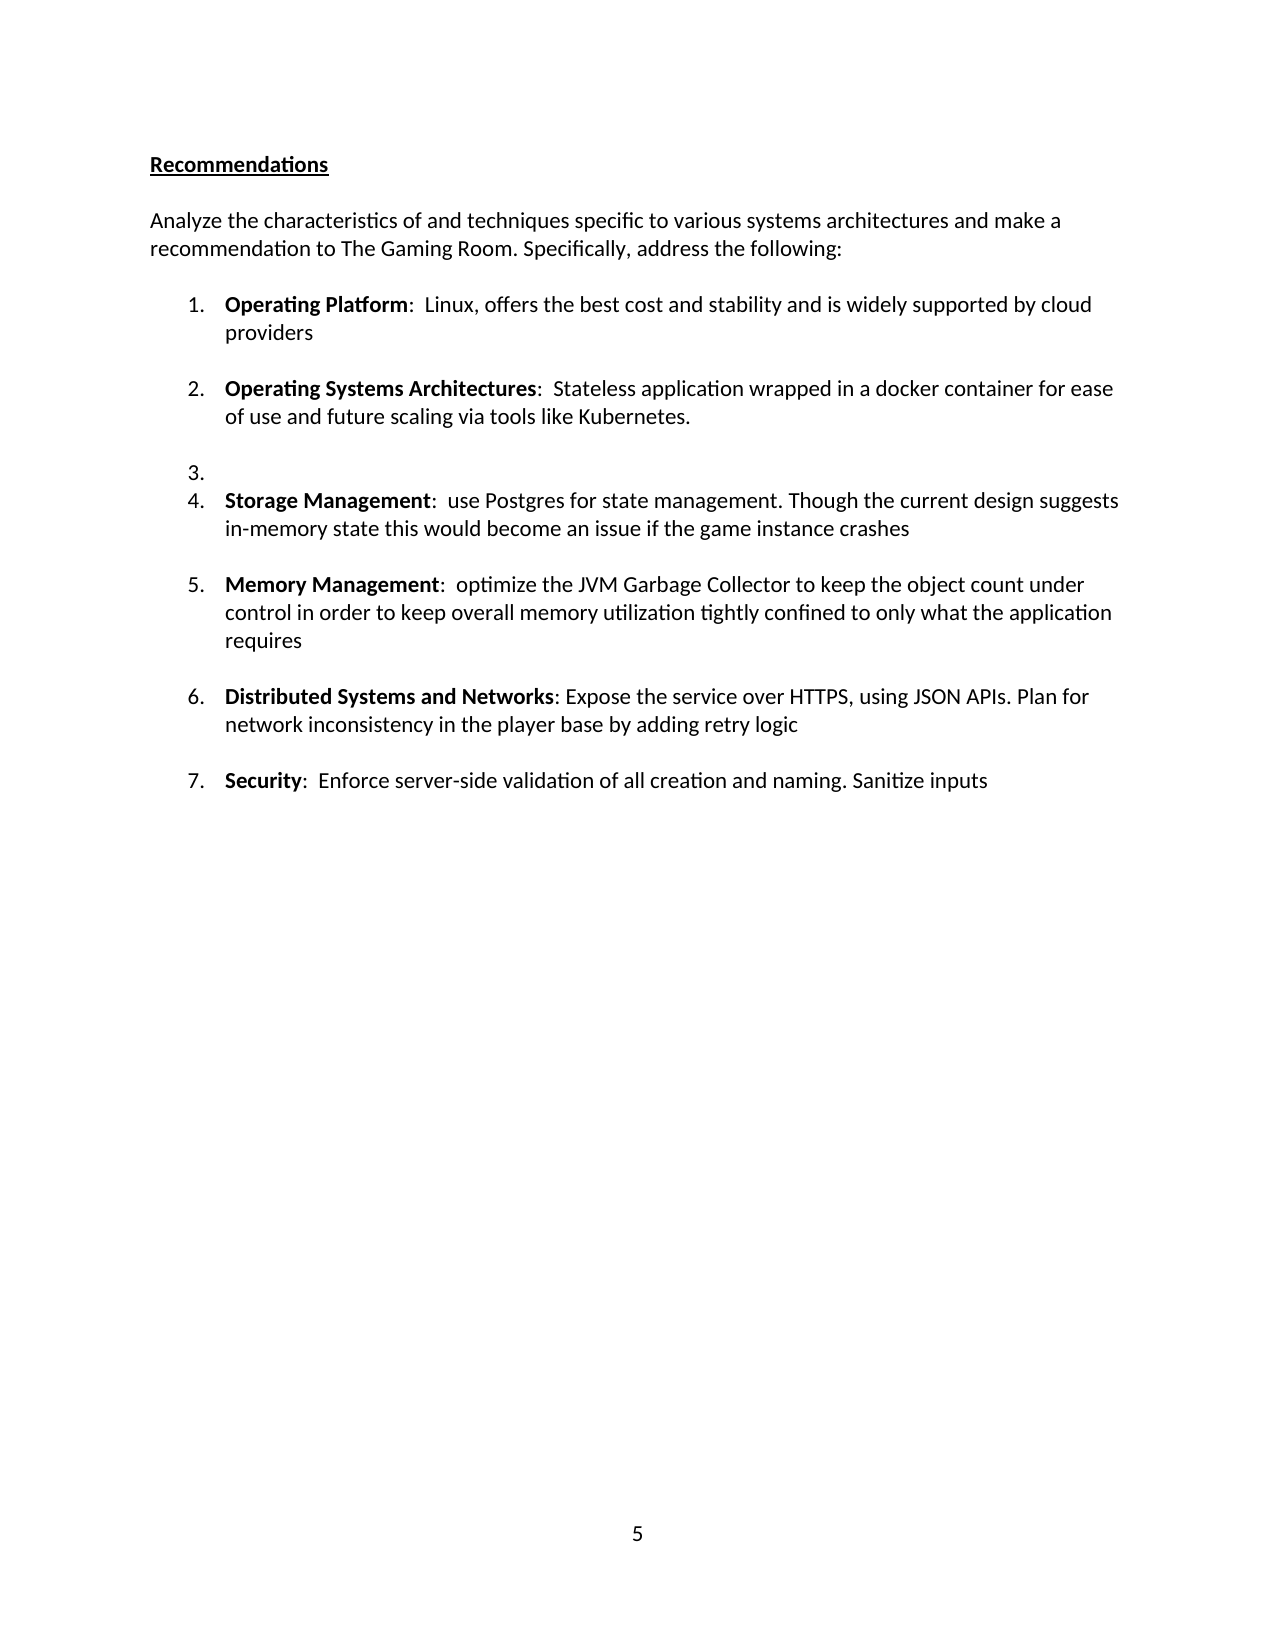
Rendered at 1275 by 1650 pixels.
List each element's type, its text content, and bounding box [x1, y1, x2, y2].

list Security: Enforce server-side validation of all creation and naming. Sanitize inputs [187, 766, 1125, 794]
list Distributed Systems and Networks: Expose the service over HTTPS, using JSON APIs. Plan for network inconsistency in the player base by adding retry logic [187, 682, 1125, 738]
subtitle Recommendations [150, 150, 1125, 178]
list Storage Management: use Postgres for state management. Though the current design suggests in-memory state this would become an issue if the game instance crashes [187, 486, 1125, 542]
list Memory Management: optimize the JVM Garbage Collector to keep the object count under control in order to keep overall memory utilization tightly confined to only what the application requires [187, 570, 1125, 654]
list Operating Systems Architectures: Stateless application wrapped in a docker container for ease of use and future scaling via tools like Kubernetes. [187, 374, 1125, 430]
text Analyze the characteristics of and techniques specific to various systems architectures and make a recommendation to The Gaming Room. Specifically, address the following: [150, 206, 1125, 262]
list Operating Platform: Linux, offers the best cost and stability and is widely supported by cloud providers [187, 290, 1125, 346]
